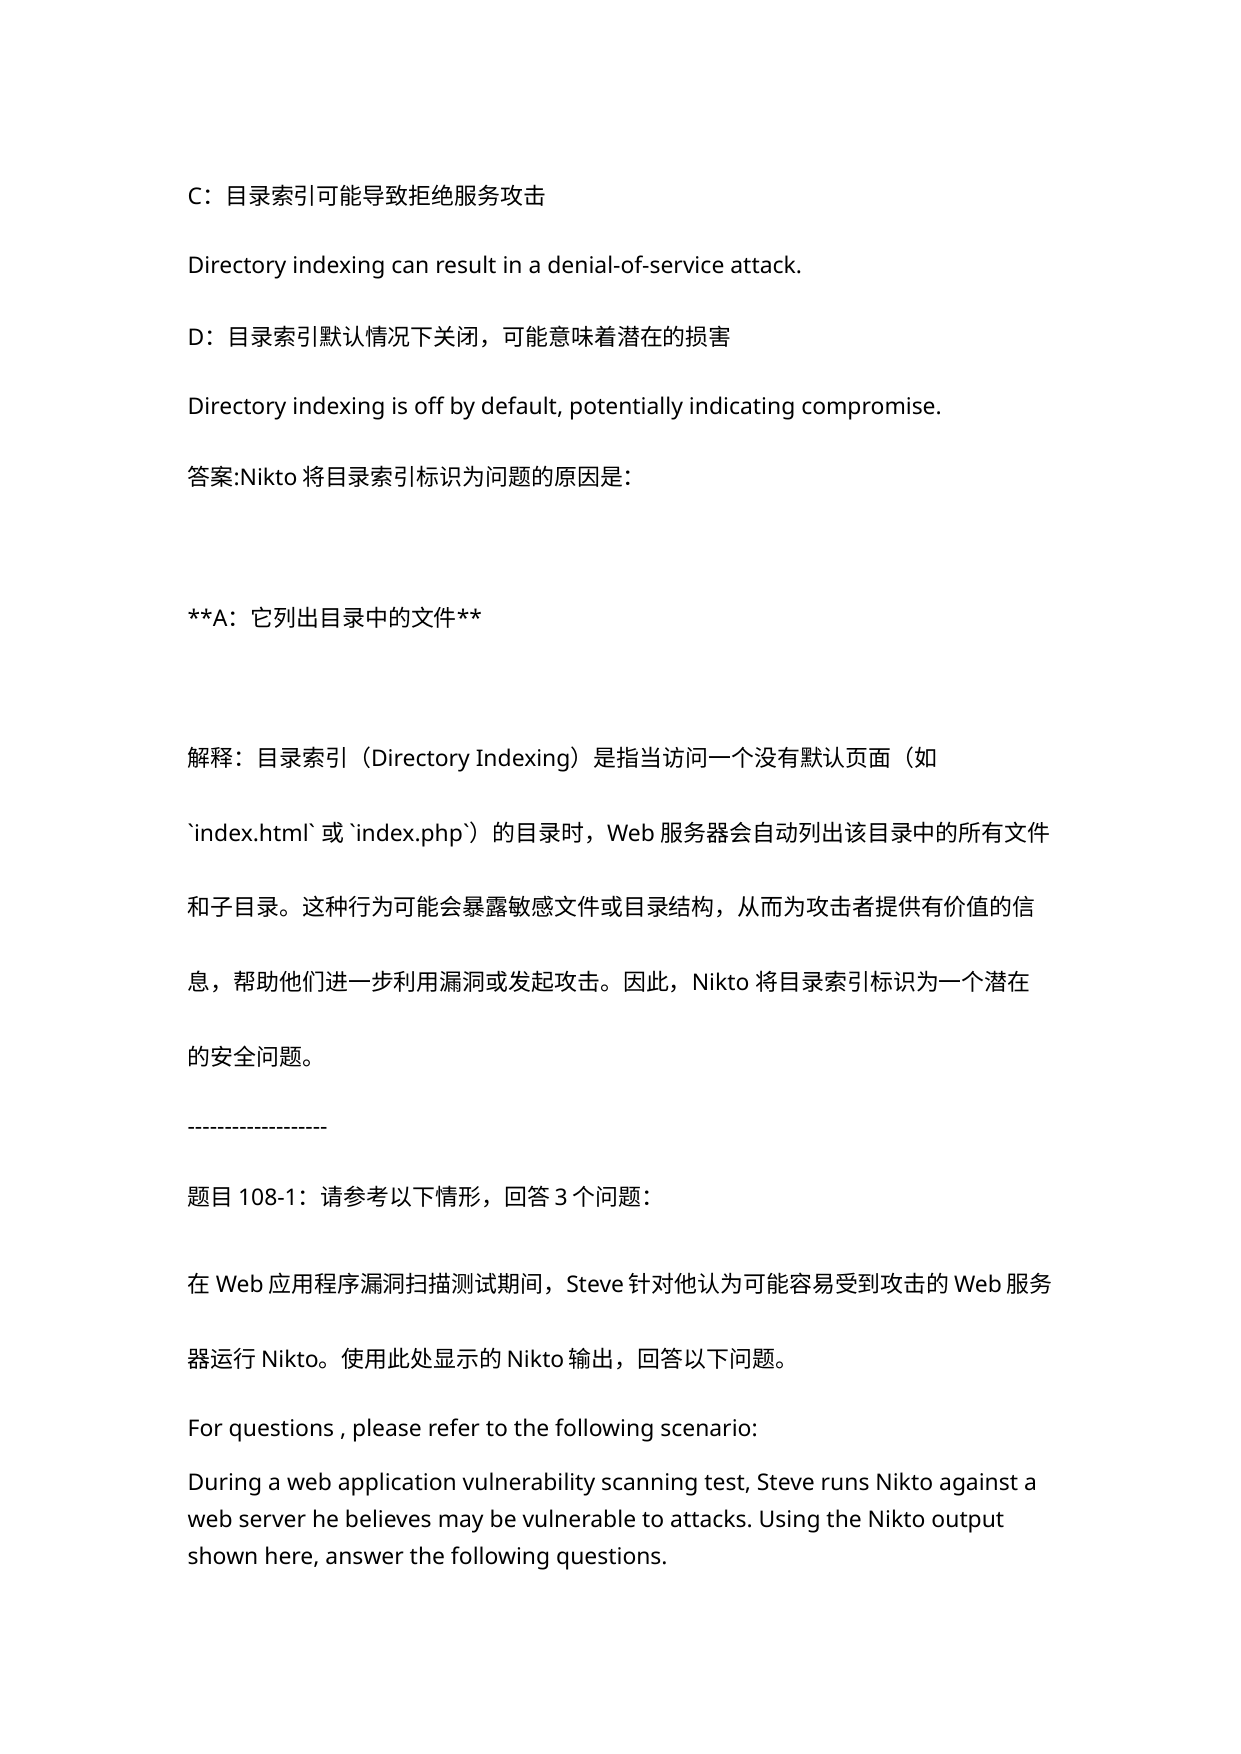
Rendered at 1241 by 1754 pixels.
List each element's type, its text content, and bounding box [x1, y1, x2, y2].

text 答案:Nikto将目录索引标识为问题的原因是： [187, 443, 1053, 508]
text ------------------- [187, 1109, 1053, 1142]
text 题目108-1：请参考以下情形，回答3个问题： [187, 1163, 1053, 1228]
text D：目录索引默认情况下关闭，可能意味着潜在的损害 [187, 302, 1053, 367]
text 解释：目录索引（Directory Indexing）是指当访问一个没有默认页面（如 `index.html` 或 `index.php`）的目录时，Web 服务器会自动列出该目录中的所有文件和子目录。这种行为可能会暴露敏感文件或目录结构，从而为攻击者提供有价值的信息，帮助他们进一步利用漏洞或发起攻击。因此，Nikto 将目录索引标识为一个潜在的安全问题。 [187, 724, 1053, 1088]
text During a web application vulnerability scanning test, Steve runs Nikto against a web server he believes may be vulnerable to attacks. Using the Nikto output shown here, answer the following questions. [187, 1465, 1053, 1572]
text Directory indexing is off by default, potentially indicating compromise. [187, 389, 1053, 422]
text 在 Web应用程序漏洞扫描测试期间，Steve针对他认为可能容易受到攻击的Web服务器运行Nikto。使用此处显示的Nikto输出，回答以下问题。 [187, 1250, 1053, 1389]
text For questions , please refer to the following scenario: [187, 1411, 1053, 1444]
text C：目录索引可能导致拒绝服务攻击 [187, 162, 1053, 227]
text Directory indexing can result in a denial-of-service attack. [187, 249, 1053, 281]
text **A：它列出目录中的文件** [187, 583, 1053, 648]
